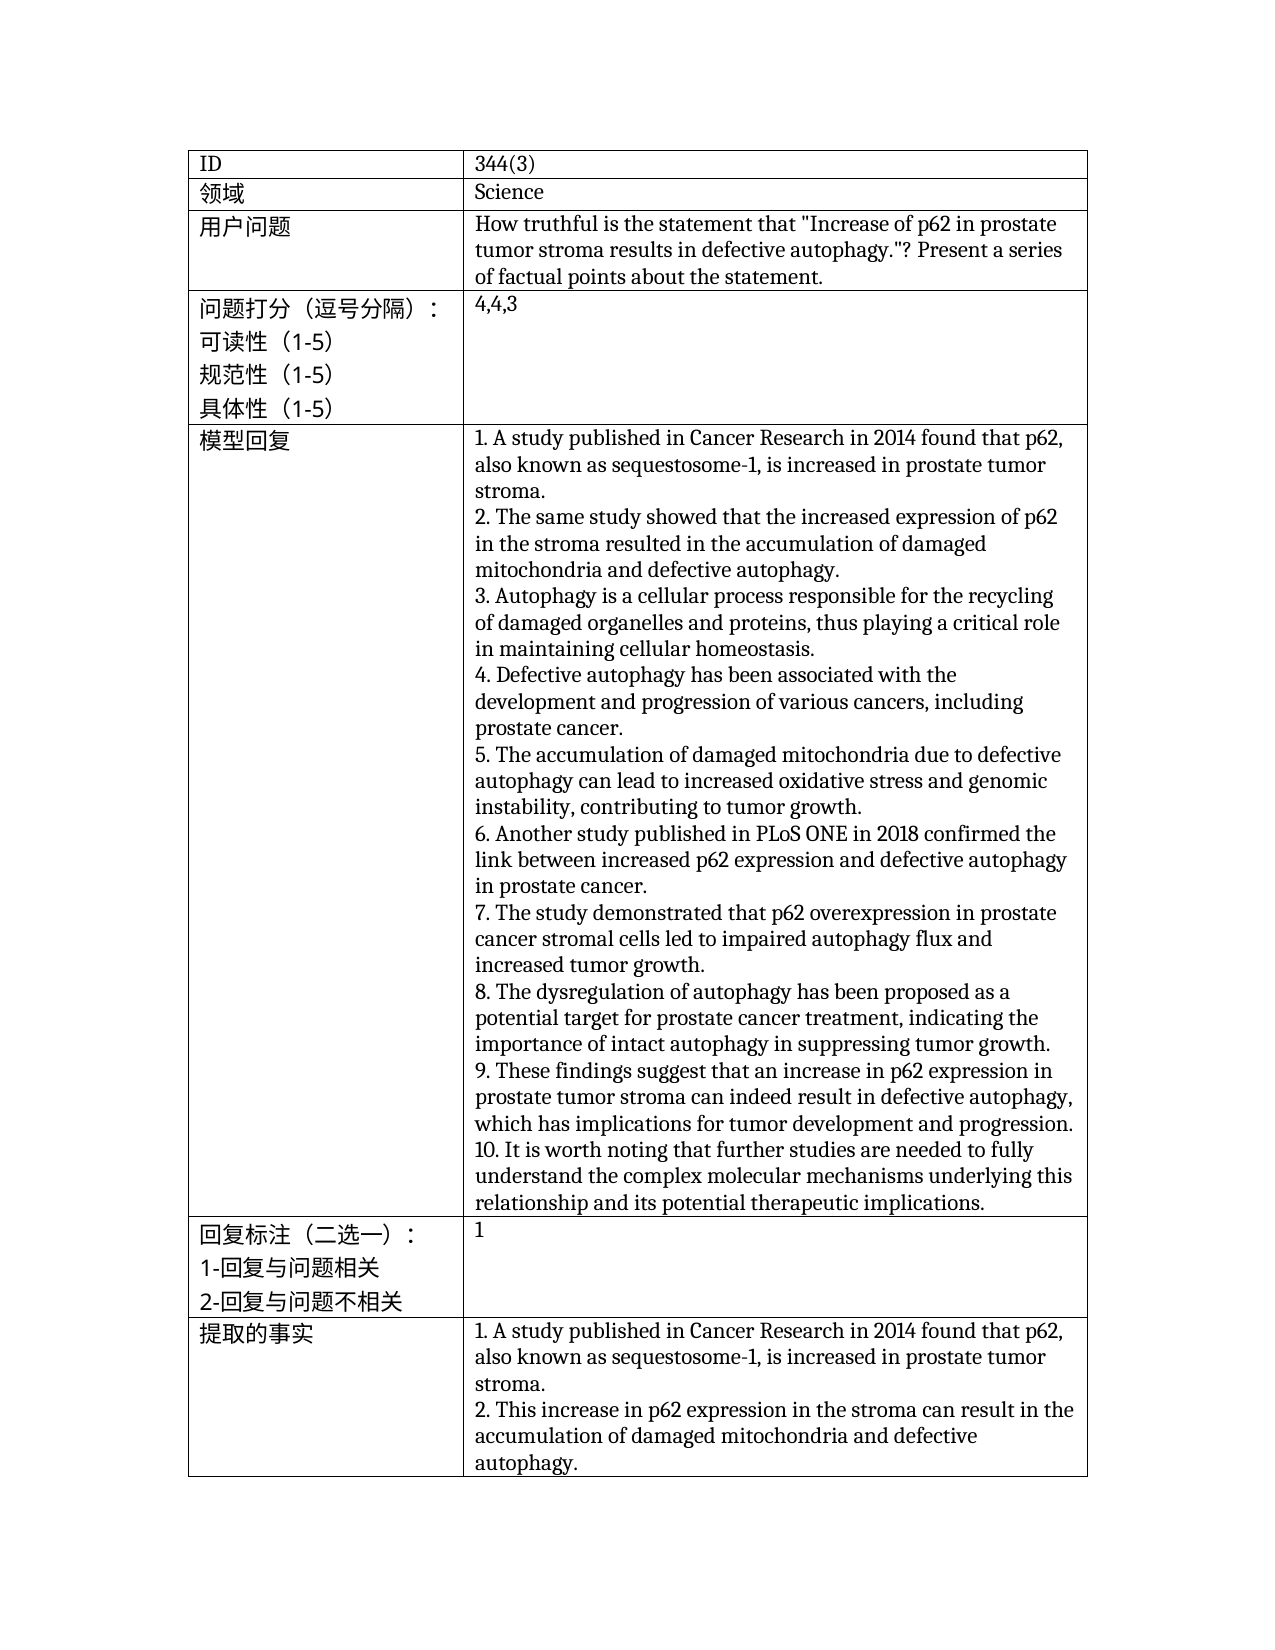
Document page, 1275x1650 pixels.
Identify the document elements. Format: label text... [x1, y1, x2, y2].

table_cell Science [464, 179, 1087, 210]
table_cell 4,4,3 [464, 291, 1087, 424]
table_cell 领域 [189, 179, 463, 210]
table_cell 1 [464, 1217, 1087, 1317]
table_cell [464, 1318, 1087, 1476]
table_header 344(3) [464, 151, 1087, 177]
table_header ID [189, 151, 463, 177]
table_cell How truthful is the statement that "Increase of p62 in prostate tumor stroma results in defective autophagy."? Present a series of factual points about the statement. [464, 211, 1087, 290]
table_cell 问题打分（逗号分隔）： 可读性（1-5） 规范性（1-5） 具体性（1-5） [189, 291, 463, 424]
table_cell 用户问题 [189, 211, 463, 290]
table_cell 1. A study published in Cancer Research in 2014 found that p62, also known as sequestosome-1, is increased in prostate tumor stroma. 2. The same study showed that the increased expression of p62 in the stroma resulted in the accumulation of damaged mitochondria and defective autophagy. 3. Autophagy is a cellular process responsible for the recycling of damaged organelles and proteins, thus playing a critical role in maintaining cellular homeostasis. 4. Defective autophagy has been associated with the development and progression of various cancers, including prostate cancer. 5. The accumulation of damaged mitochondria due to defective autophagy can lead to increased oxidative stress and genomic instability, contributing to tumor growth. 6. Another study published in PLoS ONE in 2018 confirmed the link between increased p62 expression and defective autophagy in prostate cancer. 7. The study demonstrated that p62 overexpression in prostate cancer stromal cells led to impaired autophagy flux and increased tumor growth. 8. The dysregulation of autophagy has been proposed as a potential target for prostate cancer treatment, indicating the importance of intact autophagy in suppressing tumor growth. 9. These findings suggest that an increase in p62 expression in prostate tumor stroma can indeed result in defective autophagy, which has implications for tumor development and progression. 10. It is worth noting that further studies are needed to fully understand the complex molecular mechanisms underlying this relationship and its potential therapeutic implications. [464, 425, 1087, 1216]
table_cell 回复标注（二选一）： 1-回复与问题相关 2-回复与问题不相关 [189, 1217, 463, 1317]
table_cell 提取的事实 [189, 1318, 463, 1476]
table_cell 模型回复 [189, 425, 463, 1216]
